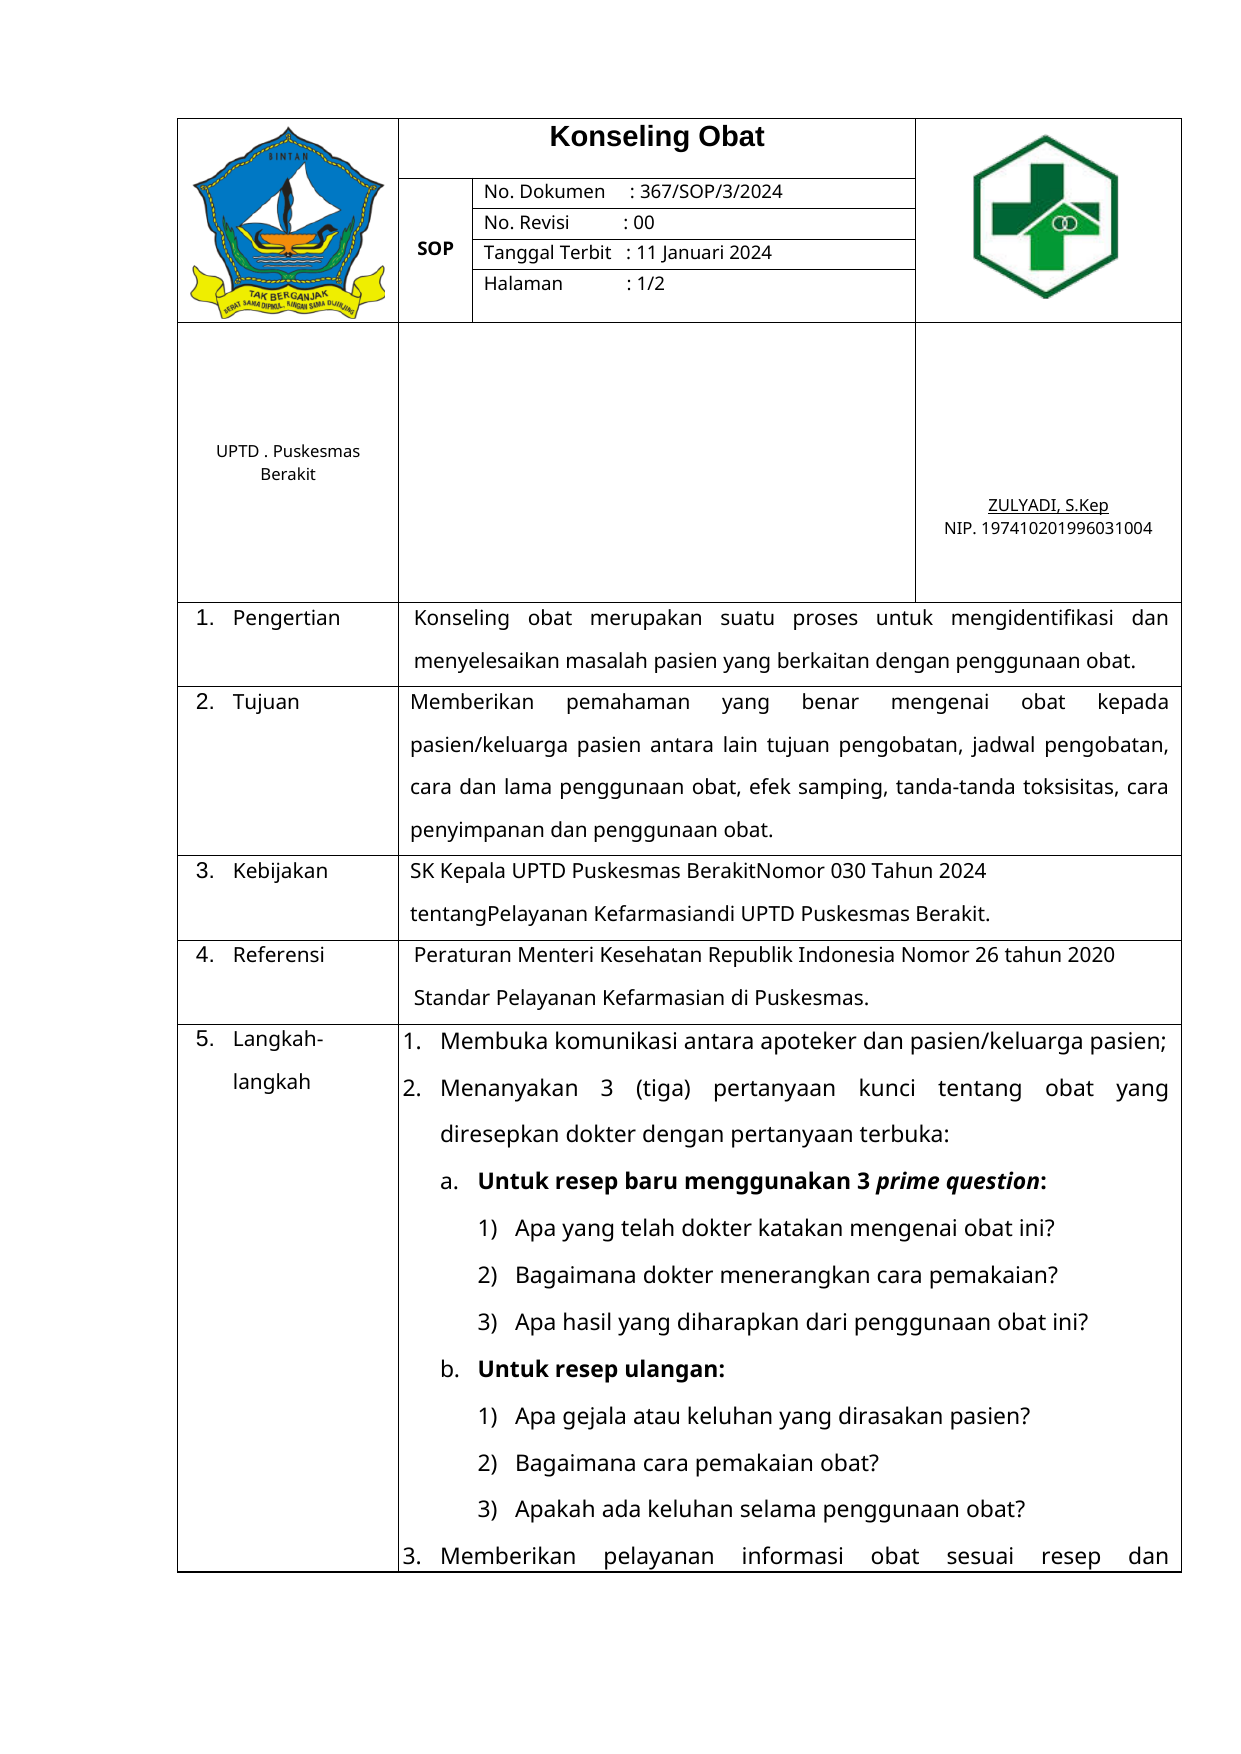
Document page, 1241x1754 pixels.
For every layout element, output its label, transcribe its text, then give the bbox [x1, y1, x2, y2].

table_header Konseling Obat [399, 119, 915, 178]
table_cell No. Revisi : 00 [473, 209, 915, 238]
table_cell Memberikan pemahaman yang benar mengenai obat kepada pasien/keluarga pasien antara lain tujuan pengobatan, jadwal pengobatan, cara dan lama penggunaan obat, efek samping, tanda-tanda toksisitas, cara penyimpanan dan penggunaan obat. [399, 687, 1181, 855]
table_header [916, 119, 1181, 322]
table_cell Konseling obat merupakan suatu proses untuk mengidentifikasi dan menyelesaikan masalah pasien yang berkaitan dengan penggunaan obat. [399, 603, 1181, 686]
table_cell Referensi [178, 941, 398, 1023]
table_cell Kebijakan [178, 856, 398, 939]
table_cell SK Kepala UPTD Puskesmas BerakitNomor 030 Tahun 2024 tentangPelayanan Kefarmasiandi UPTD Puskesmas Berakit. [399, 856, 1181, 939]
table_cell Halaman : 1/2 [473, 270, 915, 322]
table_cell Tanggal Terbit : 11 Januari 2024 [473, 240, 915, 269]
table_header [178, 119, 398, 322]
table_cell [399, 323, 915, 602]
table_cell Pengertian [178, 603, 398, 686]
table_cell SOP [399, 179, 472, 322]
table_cell Langkah-langkah [178, 1025, 398, 1571]
table_cell ZULYADI, S.Kep NIP. 197410201996031004 [916, 323, 1181, 602]
table_cell No. Dokumen : 367/SOP/3/2024 [473, 179, 915, 208]
table_cell Tujuan [178, 687, 398, 855]
table_cell UPTD . Puskesmas Berakit [178, 323, 398, 602]
table_cell Peraturan Menteri Kesehatan Republik Indonesia Nomor 26 tahun 2020 Standar Pelayanan Kefarmasian di Puskesmas. [399, 941, 1181, 1023]
